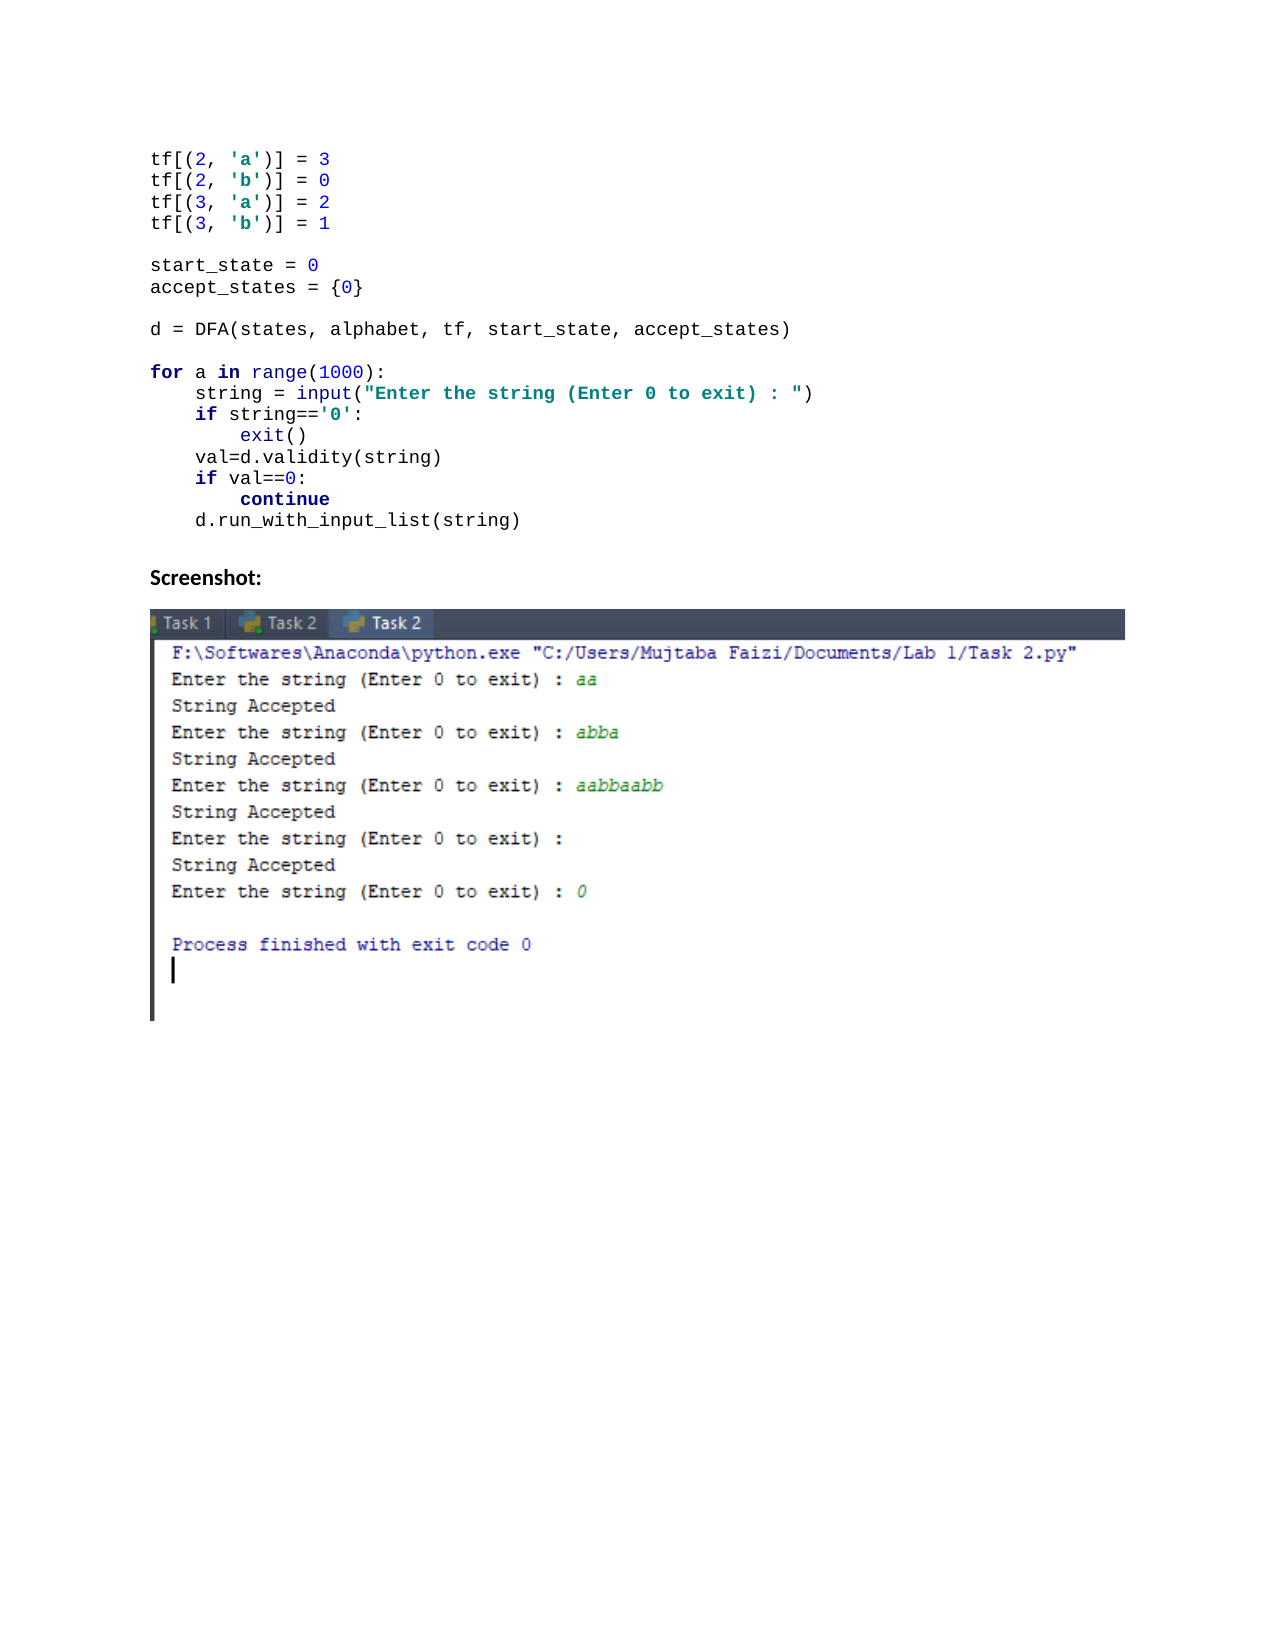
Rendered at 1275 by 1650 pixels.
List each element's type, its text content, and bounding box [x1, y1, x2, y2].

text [150, 150, 1125, 532]
text Screenshot: [150, 532, 1125, 591]
picture [150, 609, 1125, 1021]
